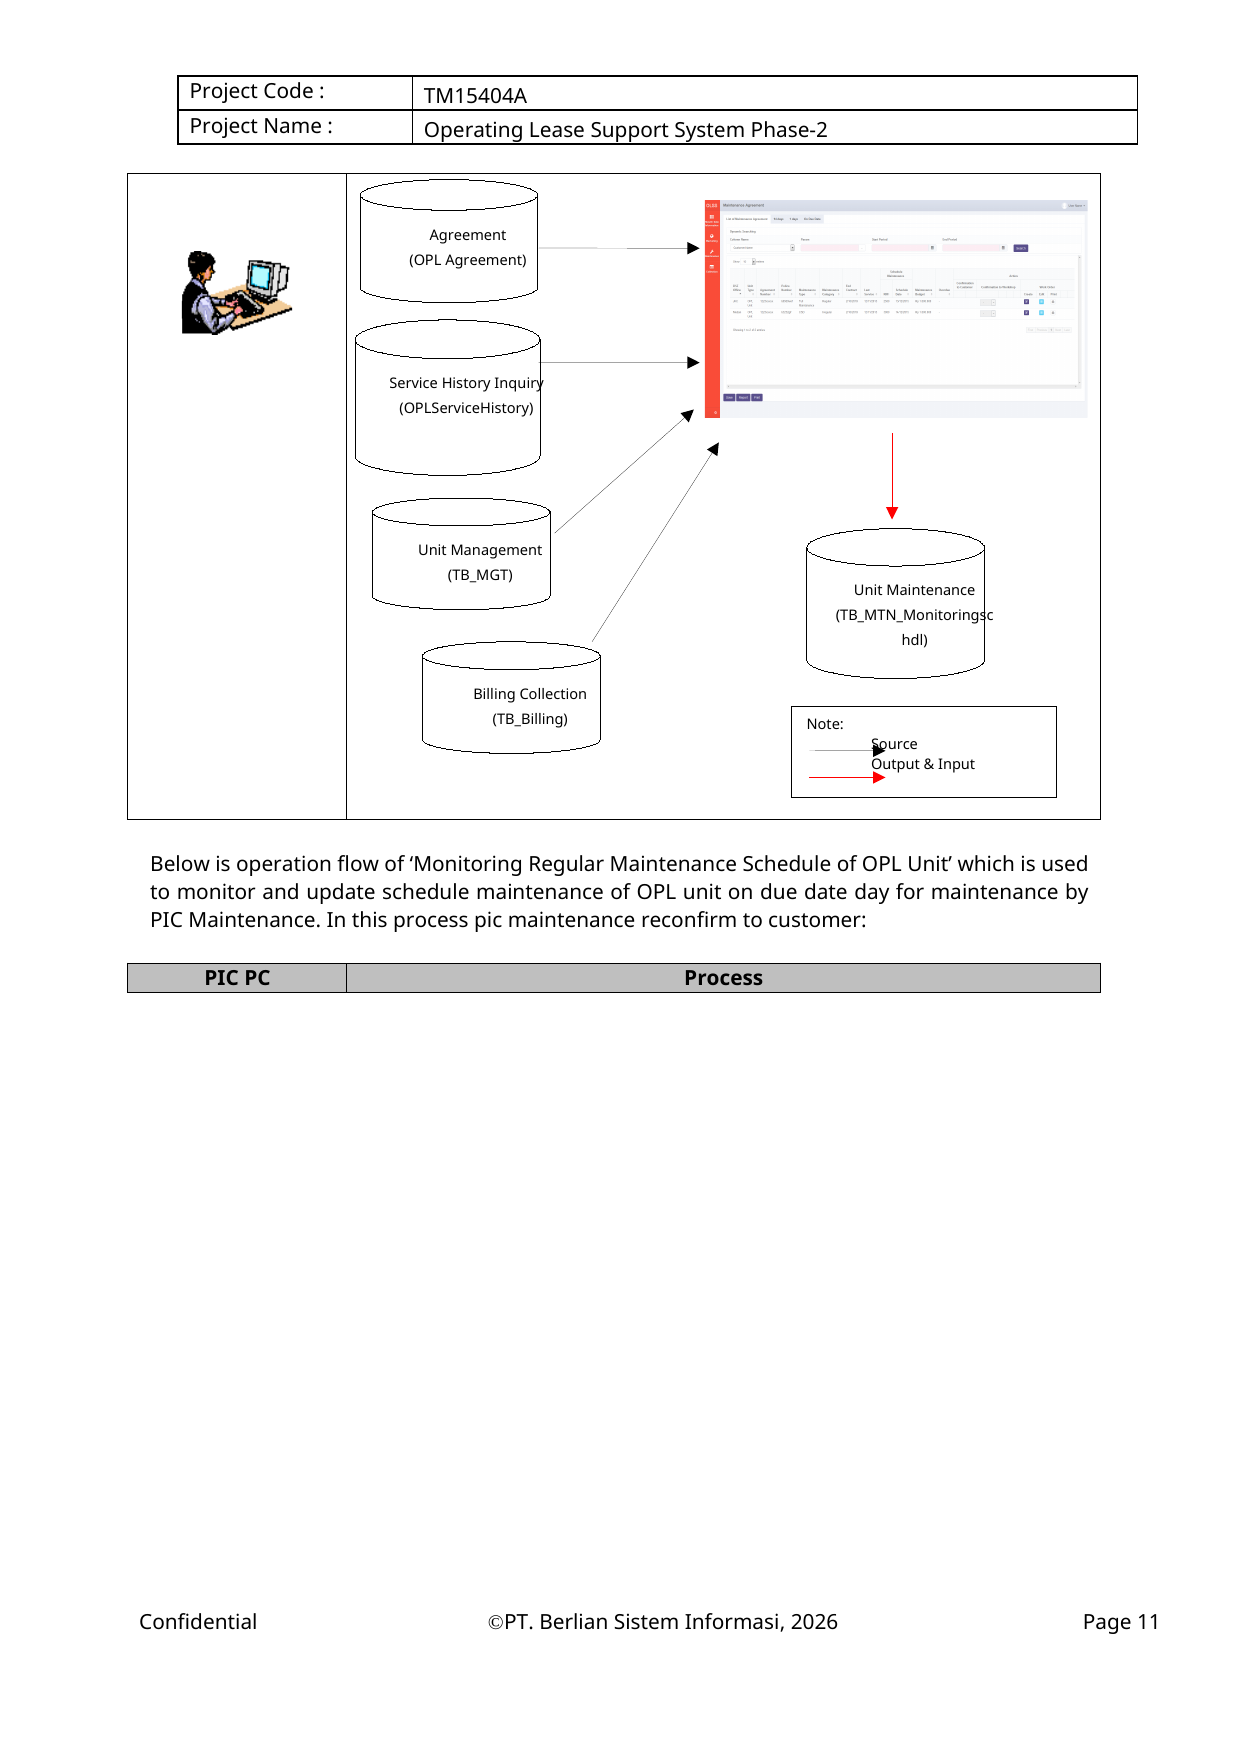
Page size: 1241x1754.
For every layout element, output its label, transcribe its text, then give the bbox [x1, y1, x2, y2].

table_cell [128, 174, 346, 819]
picture [704, 200, 1088, 418]
table_cell [347, 174, 1100, 819]
picture [181, 251, 293, 335]
text Below is operation flow of ‘Monitoring Regular Maintenance Schedule of OPL Unit’ which is used to monitor and update schedule maintenance of OPL unit on due date day for maintenance by PIC Maintenance. In this process pic maintenance reconfirm to customer: [150, 849, 1090, 934]
table_header Process [347, 964, 1100, 992]
table_header PIC PC [128, 964, 346, 992]
